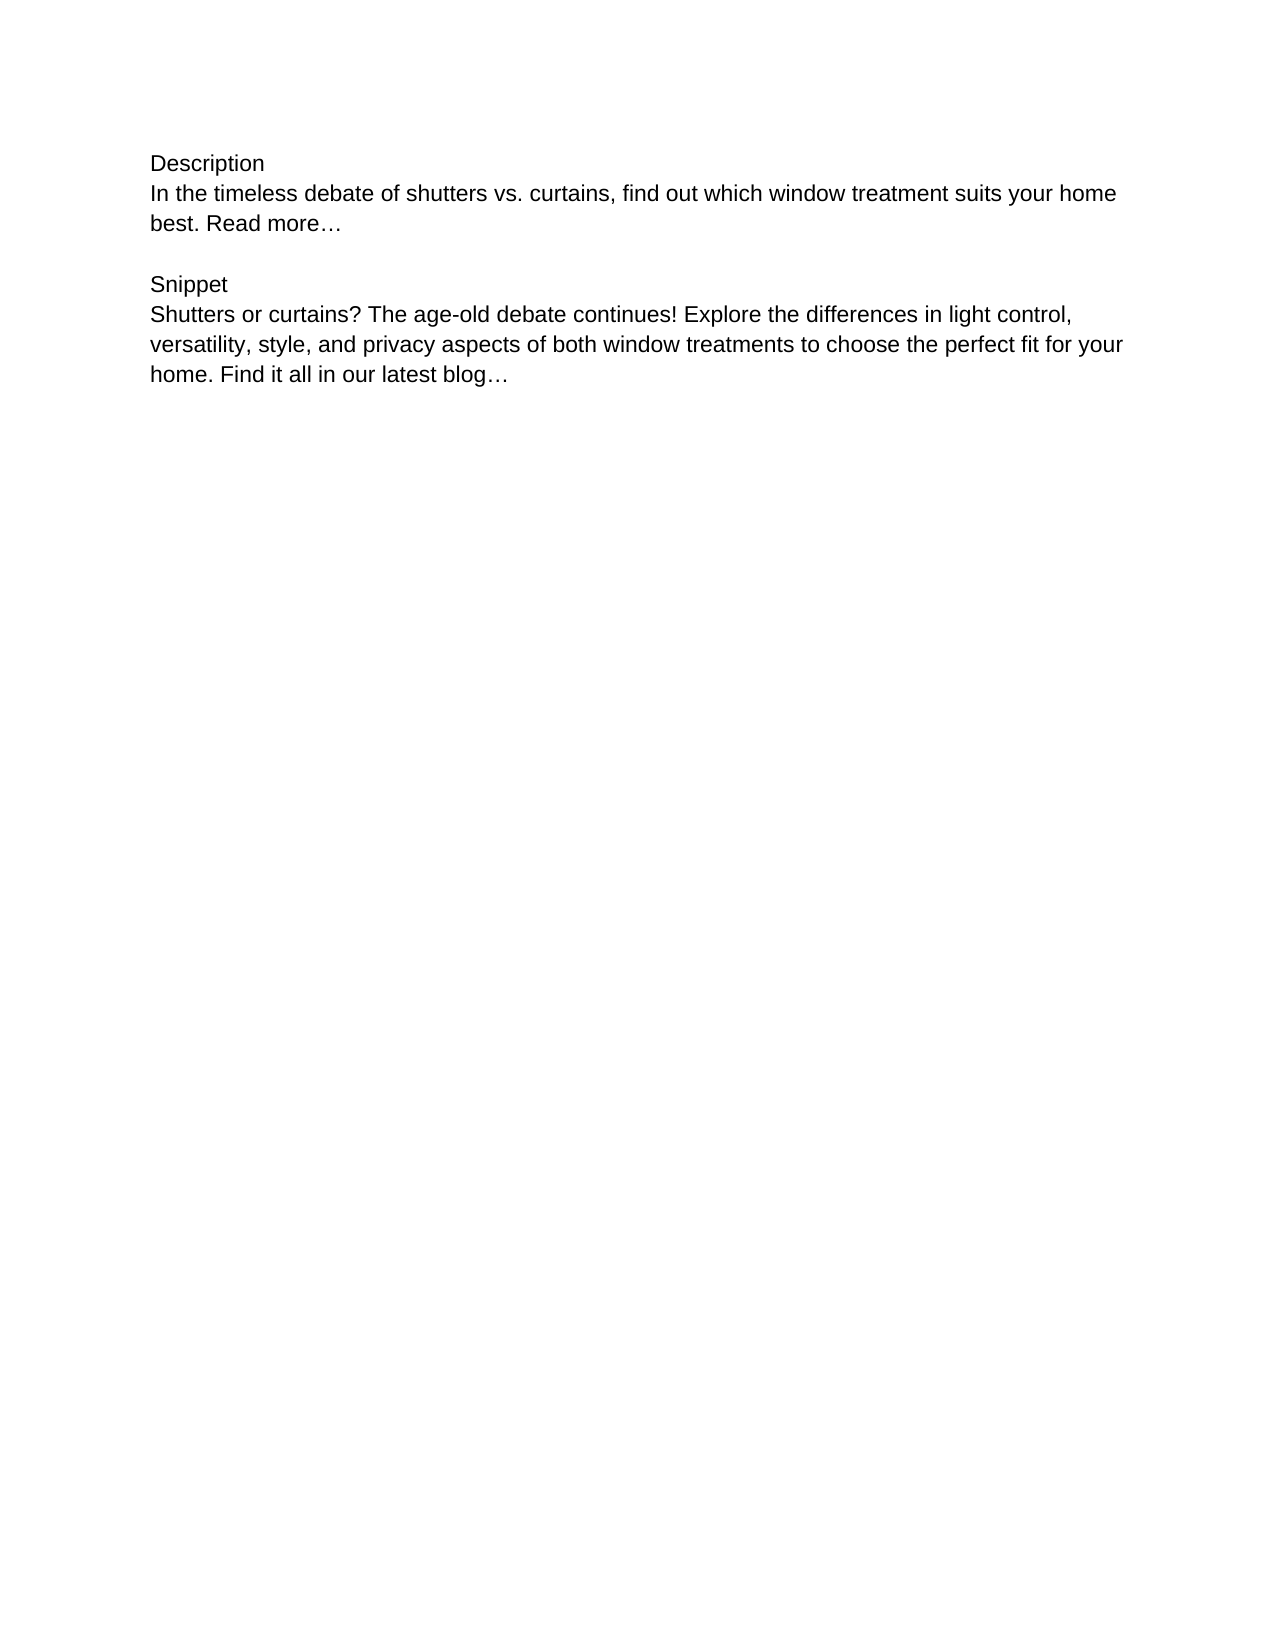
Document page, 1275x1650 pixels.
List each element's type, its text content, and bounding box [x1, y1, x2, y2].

text Snippet Shutters or curtains? The age-old debate continues! Explore the differences in light control, versatility, style, and privacy aspects of both window treatments to choose the perfect fit for your home. Find it all in our latest blog… [150, 271, 1125, 388]
text Description In the timeless debate of shutters vs. curtains, find out which window treatment suits your home best. Read more… [150, 150, 1125, 237]
